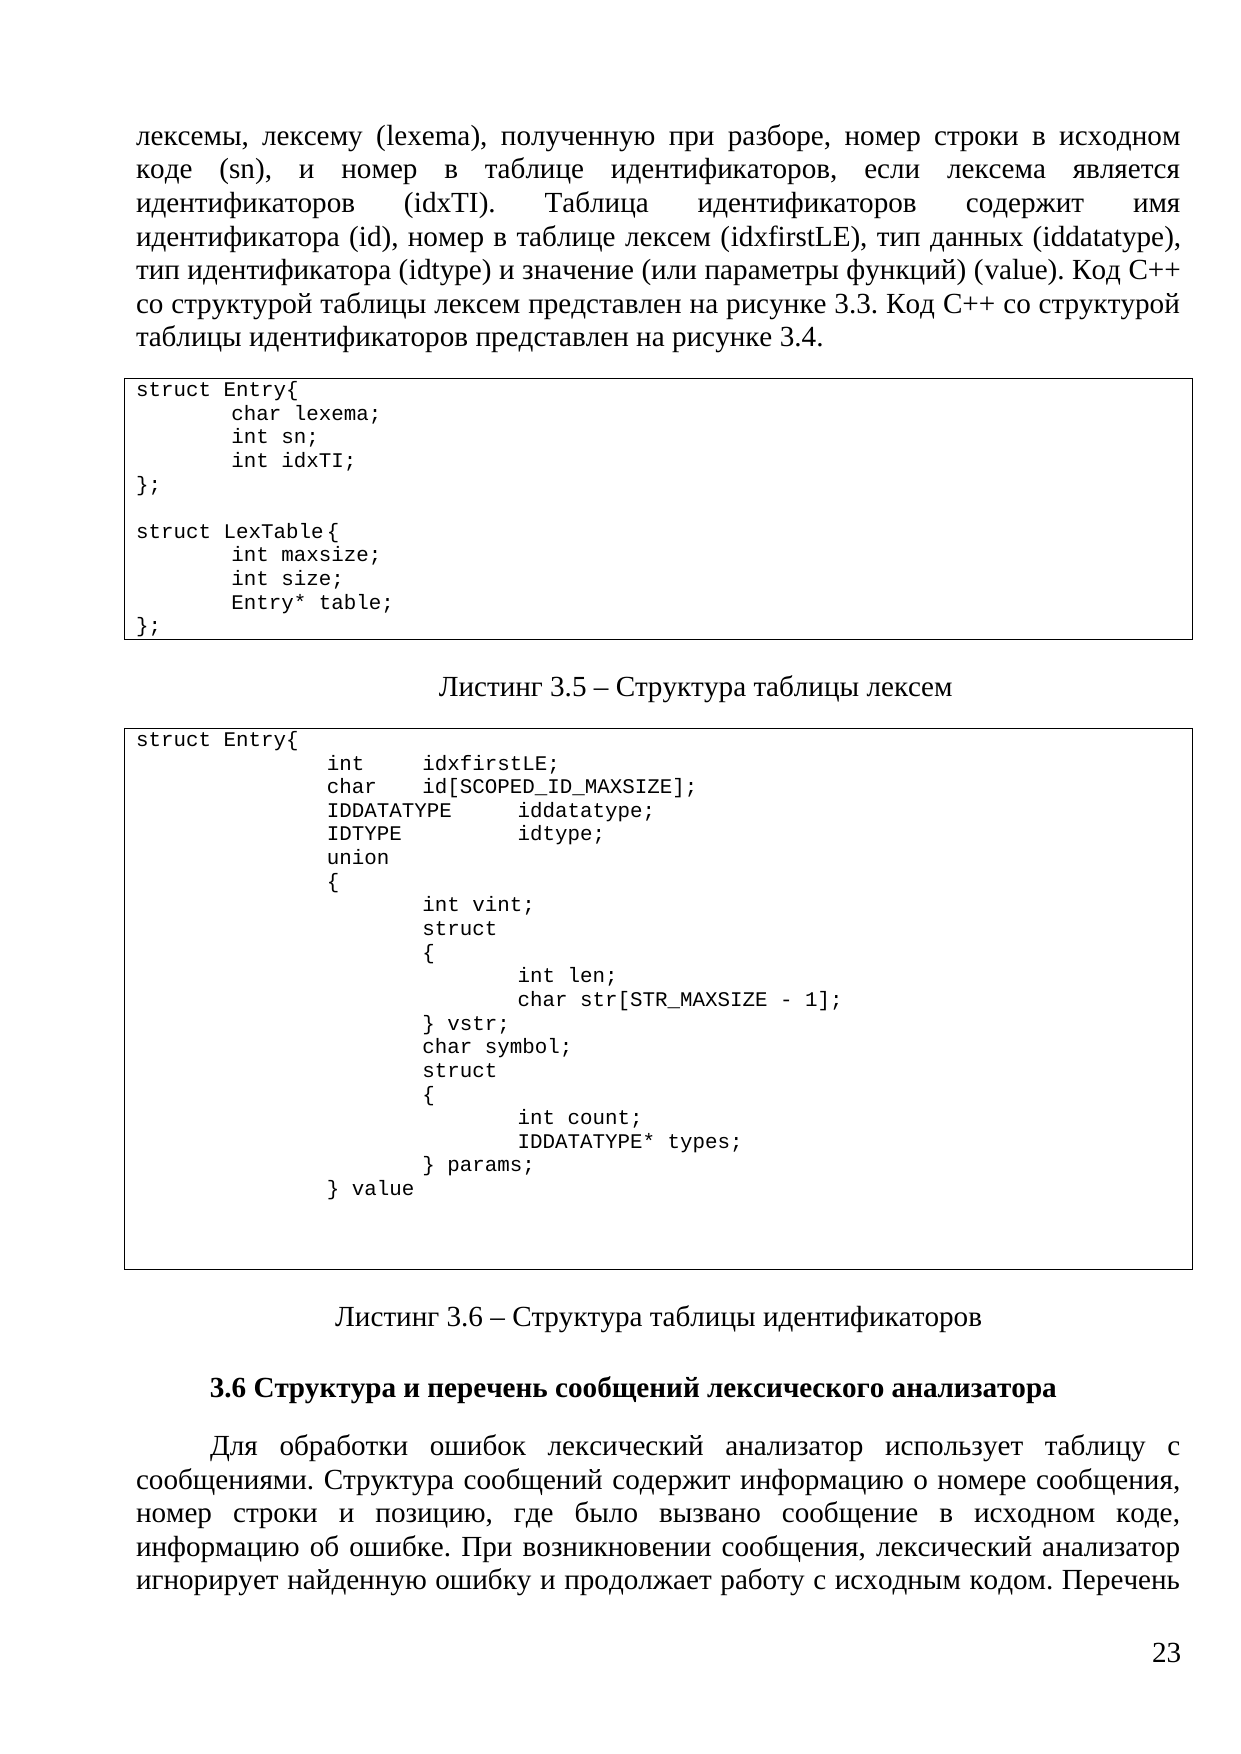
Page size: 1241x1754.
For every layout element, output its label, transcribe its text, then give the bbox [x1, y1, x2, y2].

title Листинг 3.5 – Структура таблицы лексем [616, 669, 1181, 703]
title Листинг 3.5 – Структура таблицы лексем [136, 669, 594, 703]
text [136, 118, 1181, 353]
title Листинг 3.6 – Структура таблицы идентификаторов [136, 1299, 490, 1332]
subtitle 3.6 Структура и перечень сообщений лексического анализатора [136, 1370, 1181, 1403]
table_header struct Entry{ int idxfirstLE; char id[SCOPED_ID_MAXSIZE]; IDDATATYPE iddatatype; IDTYPE idtype; union { int vint; struct { int len; char str[STR_MAXSIZE - 1]; } vstr; char symbol; struct { int count; IDDATATYPE* types; } params; } value [125, 729, 1192, 1268]
title Листинг 3.6 – Структура таблицы идентификаторов [512, 1299, 1181, 1332]
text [136, 1428, 1181, 1596]
